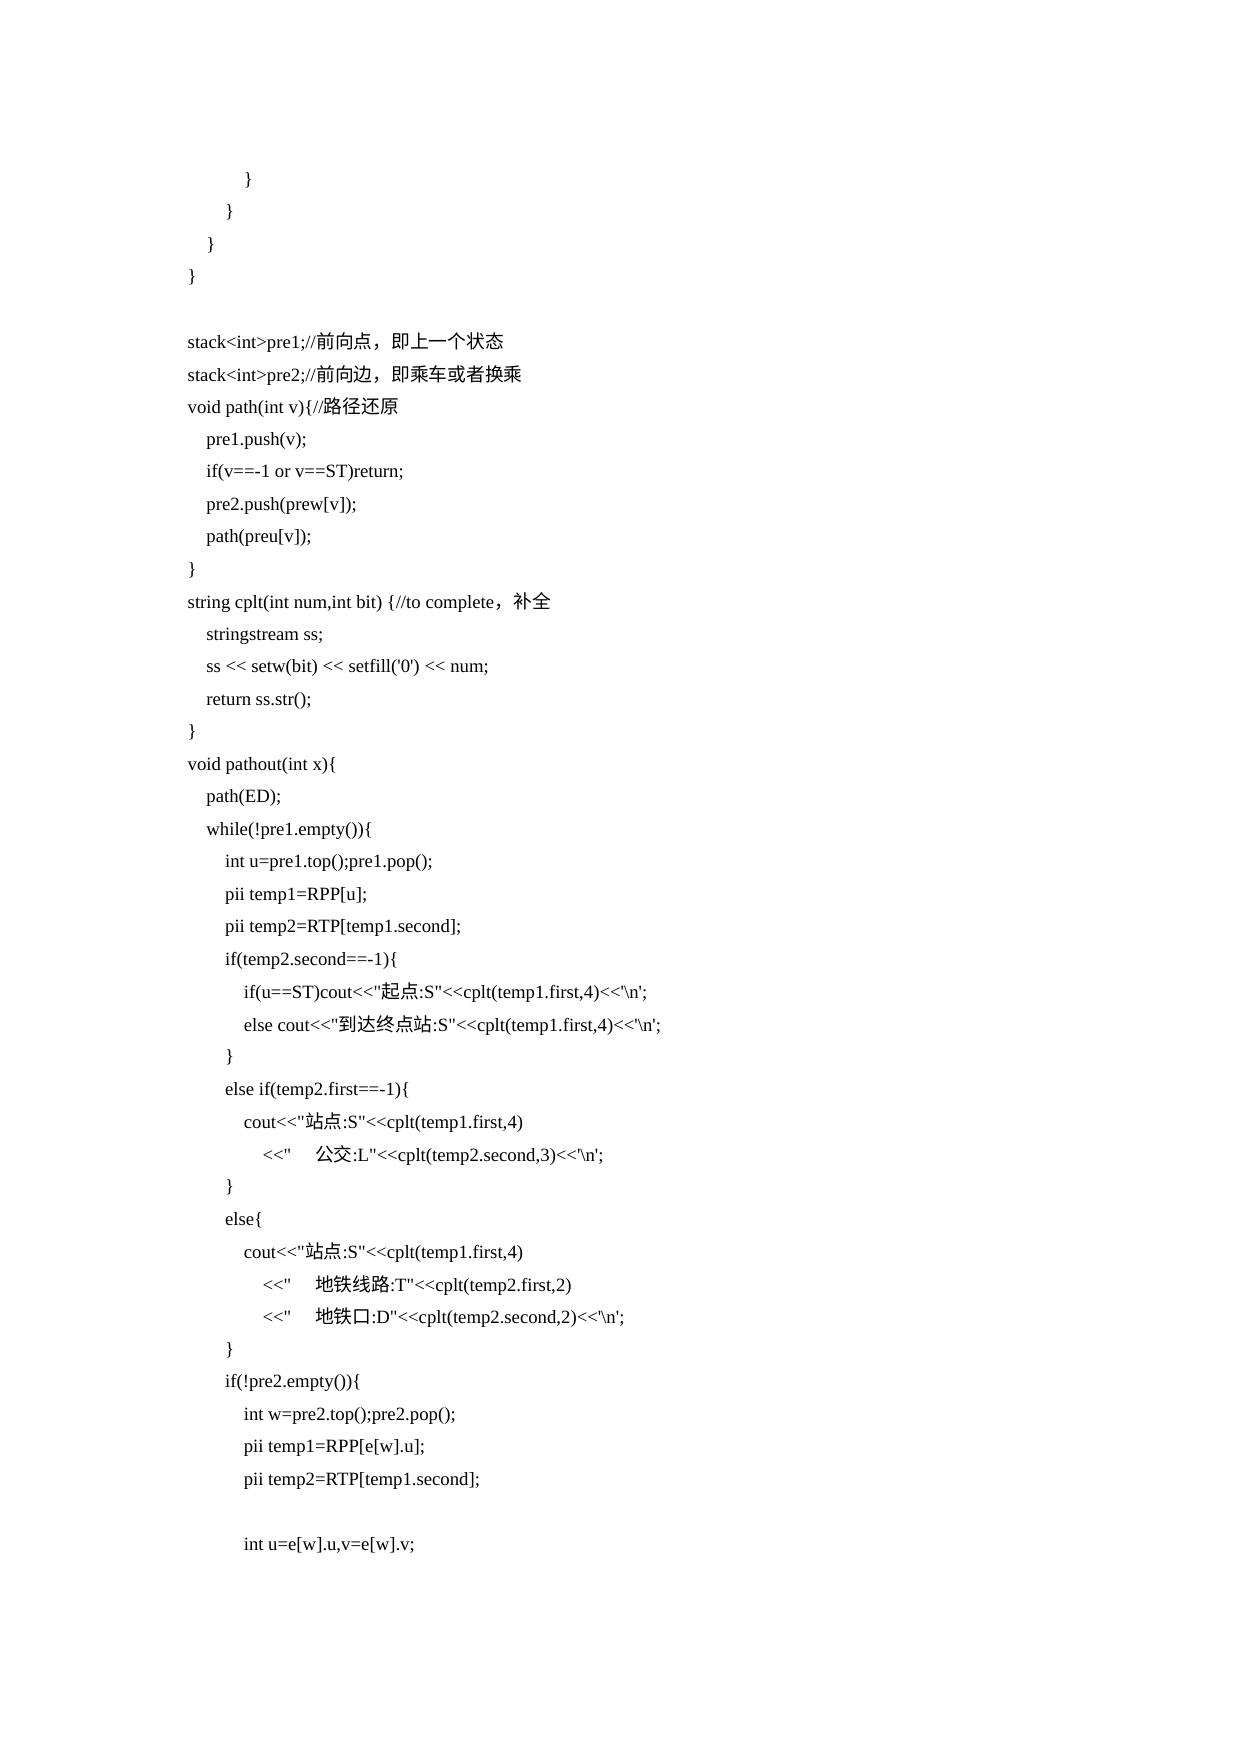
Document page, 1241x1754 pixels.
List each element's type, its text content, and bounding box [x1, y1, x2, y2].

text if(temp2.second==-1){ [187, 942, 1053, 974]
text path(ED); [187, 779, 1053, 812]
text pii temp1=RPP[u]; [187, 877, 1053, 909]
text } [187, 1039, 1053, 1072]
text path(preu[v]); [187, 519, 1053, 552]
text stack<int>pre1;//前向点，即上一个状态 [187, 324, 1053, 357]
text pre2.push(prew[v]); [187, 487, 1053, 519]
text pii temp1=RPP[e[w].u]; [187, 1429, 1053, 1462]
text else cout<<"到达终点站:S"<<cplt(temp1.first,4)<<'\n'; [187, 1007, 1053, 1039]
text <<" 地铁线路:T"<<cplt(temp2.first,2) [187, 1267, 1053, 1299]
text <<" 公交:L"<<cplt(temp2.second,3)<<'\n'; [187, 1137, 1053, 1169]
text } [187, 194, 1053, 227]
text int w=pre2.top();pre2.pop(); [187, 1397, 1053, 1429]
text } [187, 162, 1053, 194]
text void path(int v){//路径还原 [187, 389, 1053, 422]
text ss << setw(bit) << setfill('0') << num; [187, 649, 1053, 682]
text stack<int>pre2;//前向边，即乘车或者换乘 [187, 357, 1053, 389]
text } [187, 1169, 1053, 1202]
text pii temp2=RTP[temp1.second]; [187, 1462, 1053, 1494]
text if(v==-1 or v==ST)return; [187, 454, 1053, 487]
text void pathout(int x){ [187, 747, 1053, 779]
text else{ [187, 1202, 1053, 1234]
text string cplt(int num,int bit) {//to complete，补全 [187, 584, 1053, 617]
text int u=e[w].u,v=e[w].v; [187, 1527, 1053, 1559]
text } [187, 227, 1053, 259]
text pre1.push(v); [187, 422, 1053, 454]
text return ss.str(); [187, 682, 1053, 714]
text } [187, 714, 1053, 747]
text else if(temp2.first==-1){ [187, 1072, 1053, 1104]
text if(!pre2.empty()){ [187, 1364, 1053, 1397]
text stringstream ss; [187, 617, 1053, 649]
text } [187, 1332, 1053, 1364]
text <<" 地铁口:D"<<cplt(temp2.second,2)<<'\n'; [187, 1299, 1053, 1332]
text int u=pre1.top();pre1.pop(); [187, 844, 1053, 877]
text cout<<"站点:S"<<cplt(temp1.first,4) [187, 1104, 1053, 1137]
text cout<<"站点:S"<<cplt(temp1.first,4) [187, 1234, 1053, 1267]
text } [187, 552, 1053, 584]
text } [187, 259, 1053, 292]
text pii temp2=RTP[temp1.second]; [187, 909, 1053, 942]
text if(u==ST)cout<<"起点:S"<<cplt(temp1.first,4)<<'\n'; [187, 974, 1053, 1007]
text while(!pre1.empty()){ [187, 812, 1053, 844]
